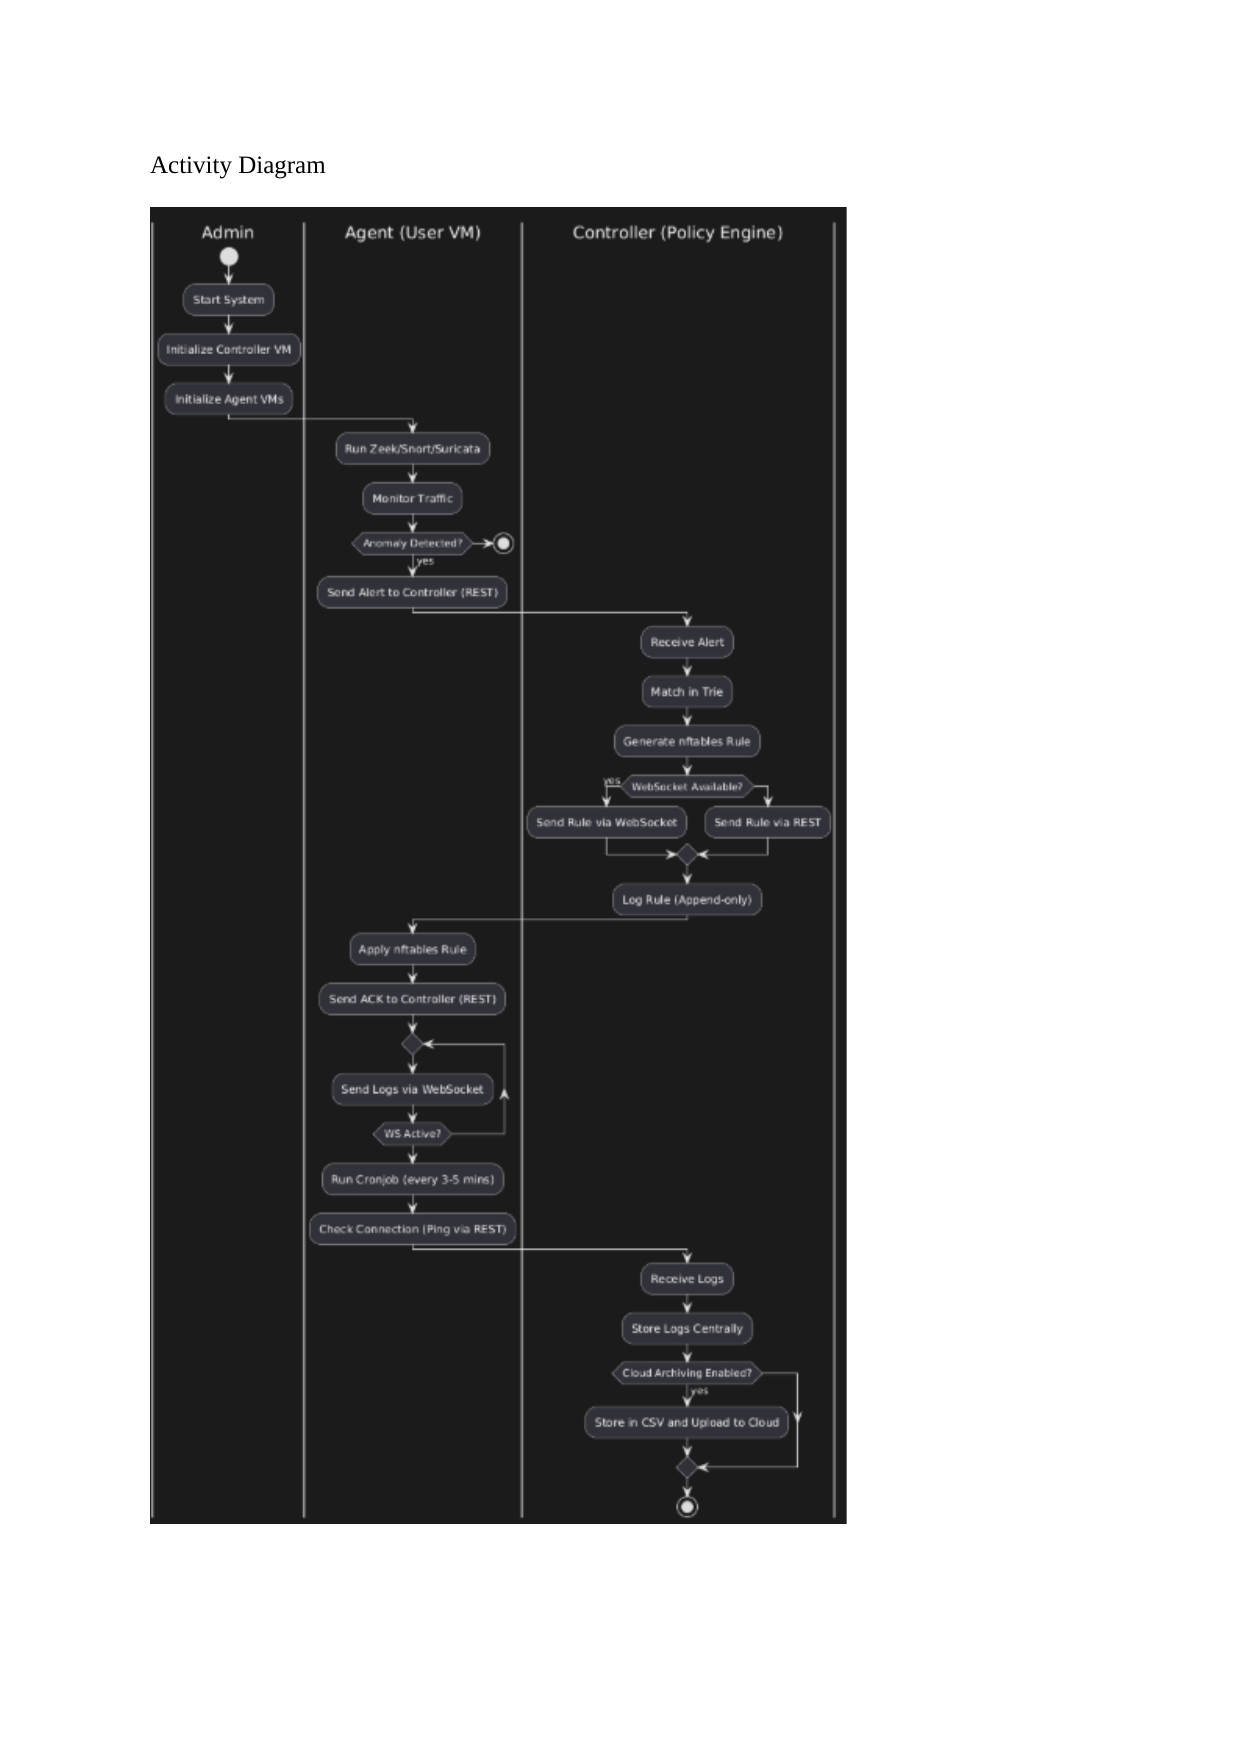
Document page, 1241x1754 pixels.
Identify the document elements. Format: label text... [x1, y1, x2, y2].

text Activity Diagram [150, 150, 1090, 179]
picture [150, 207, 847, 1524]
